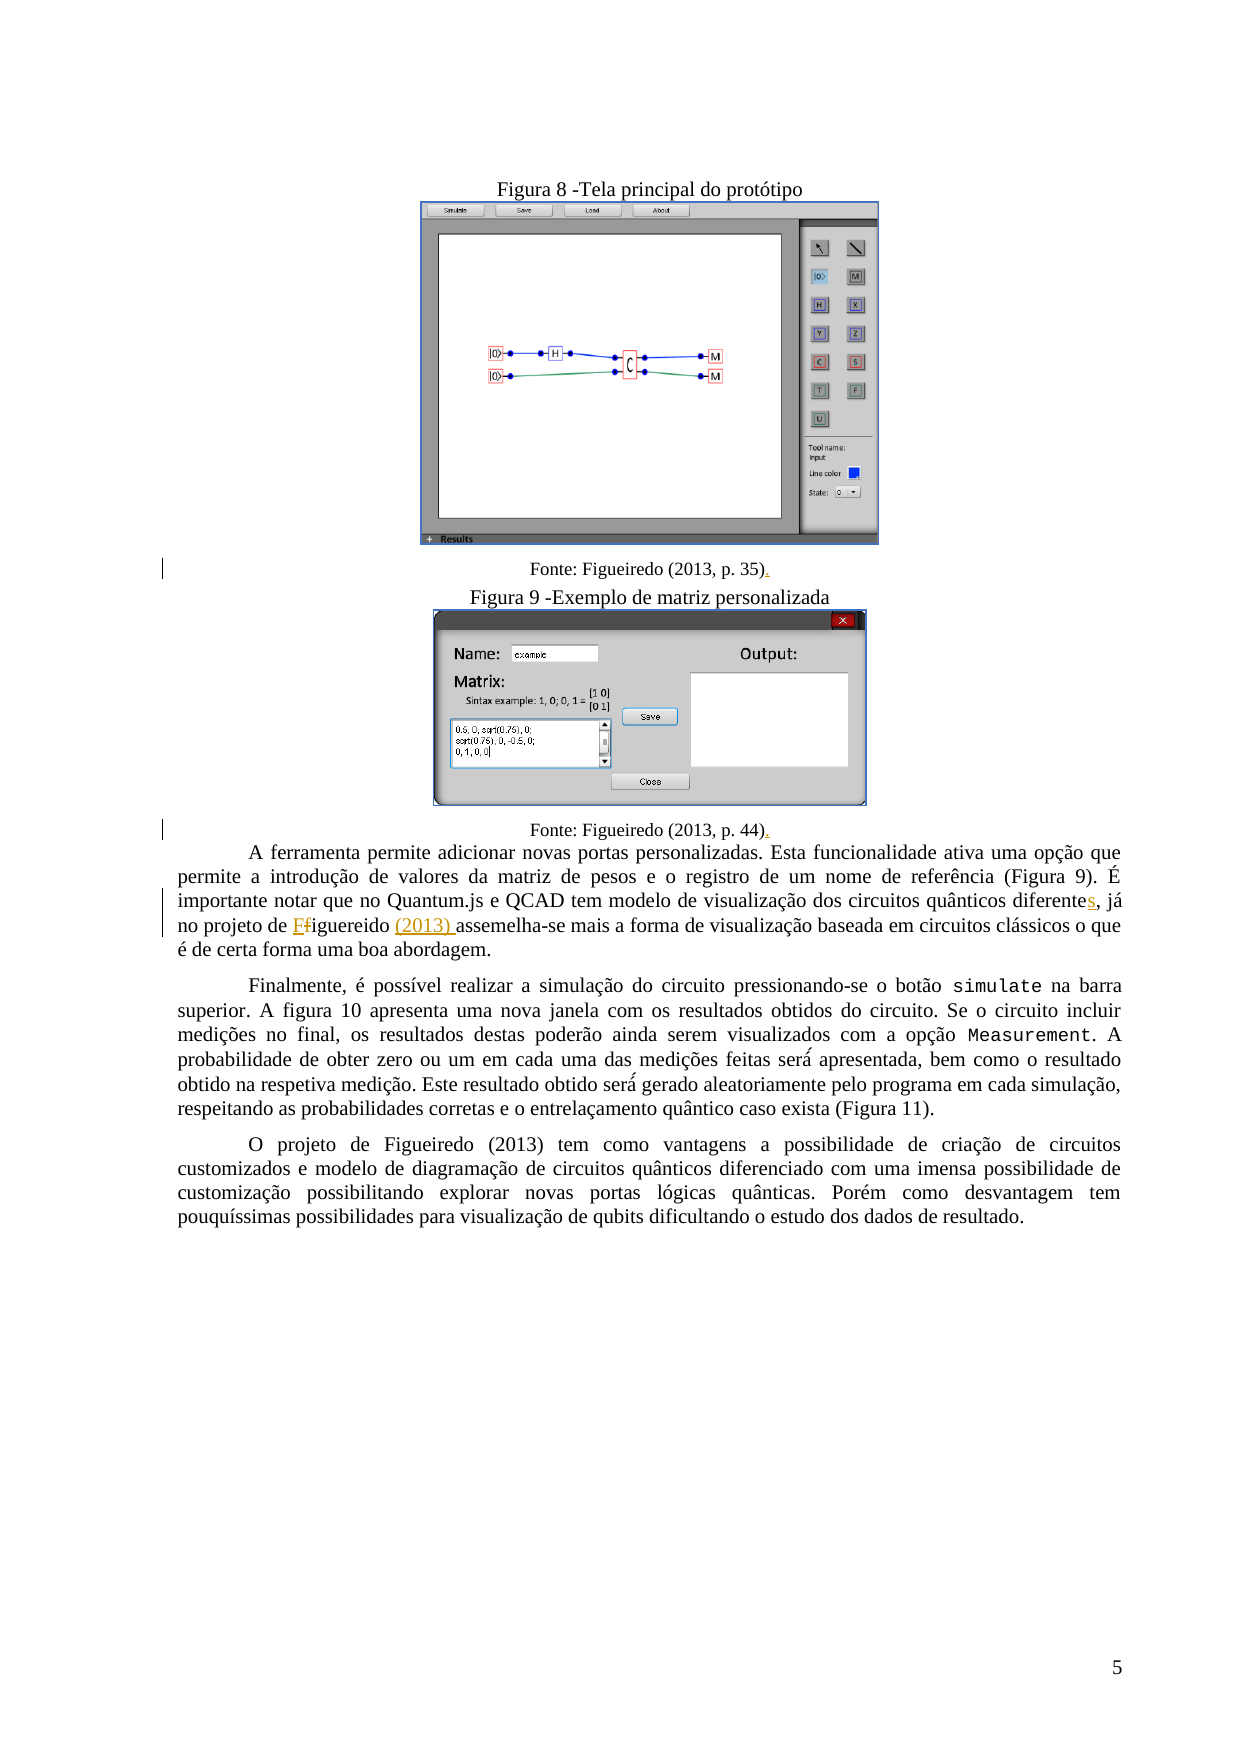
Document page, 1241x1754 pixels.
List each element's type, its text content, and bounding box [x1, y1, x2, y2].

text O projeto de Figueiredo (2013) tem como vantagens a possibilidade de criação de circuitos customizados e modelo de diagramação de circuitos quânticos diferenciado com uma imensa possibilidade de customização possibilitando explorar novas portas lógicas quânticas. Porém como desvantagem tem pouquíssimas possibilidades para visualização de qubits dificultando o estudo dos dados de resultado. [177, 1132, 1122, 1228]
picture [434, 611, 865, 805]
text Fonte: Figueiredo (2013, p. 44) [177, 819, 1122, 840]
text A ferramenta permite adicionar novas portas personalizadas. Esta funcionalidade ativa uma opção que permite a introdução de valores da matriz de pesos e o registro de um nome de referência (Figura 9). É importante notar que no Quantum.js e QCAD tem modelo de visualização dos circuitos quânticos diferente, já no projeto de iguereido assemelha-se mais a forma de visualização baseada em circuitos clássicos o que é de certa forma uma boa abordagem. [177, 840, 1122, 961]
text Figura 8 -Tela principal do protótipo [177, 177, 1122, 201]
text Fonte: Figueiredo (2013, p. 35) [177, 557, 1122, 579]
text Figura 9 -Exemplo de matriz personalizada [177, 585, 1122, 609]
text Finalmente, é possível realizar a simulação do circuito pressionando-se o botão simulate na barra superior. A figura 10 apresenta uma nova janela com os resultados obtidos do circuito. Se o circuito incluir medições no final, os resultados destas poderão ainda serem visualizados com a opção Measurement. A probabilidade de obter zero ou um em cada uma das medições feitas será́ apresentada, bem como o resultado obtido na respetiva medição. Este resultado obtido será́ gerado aleatoriamente pelo programa em cada simulação, respeitando as probabilidades corretas e o entrelaçamento quântico caso exista (Figura 11). [177, 973, 1122, 1119]
picture [422, 203, 878, 543]
